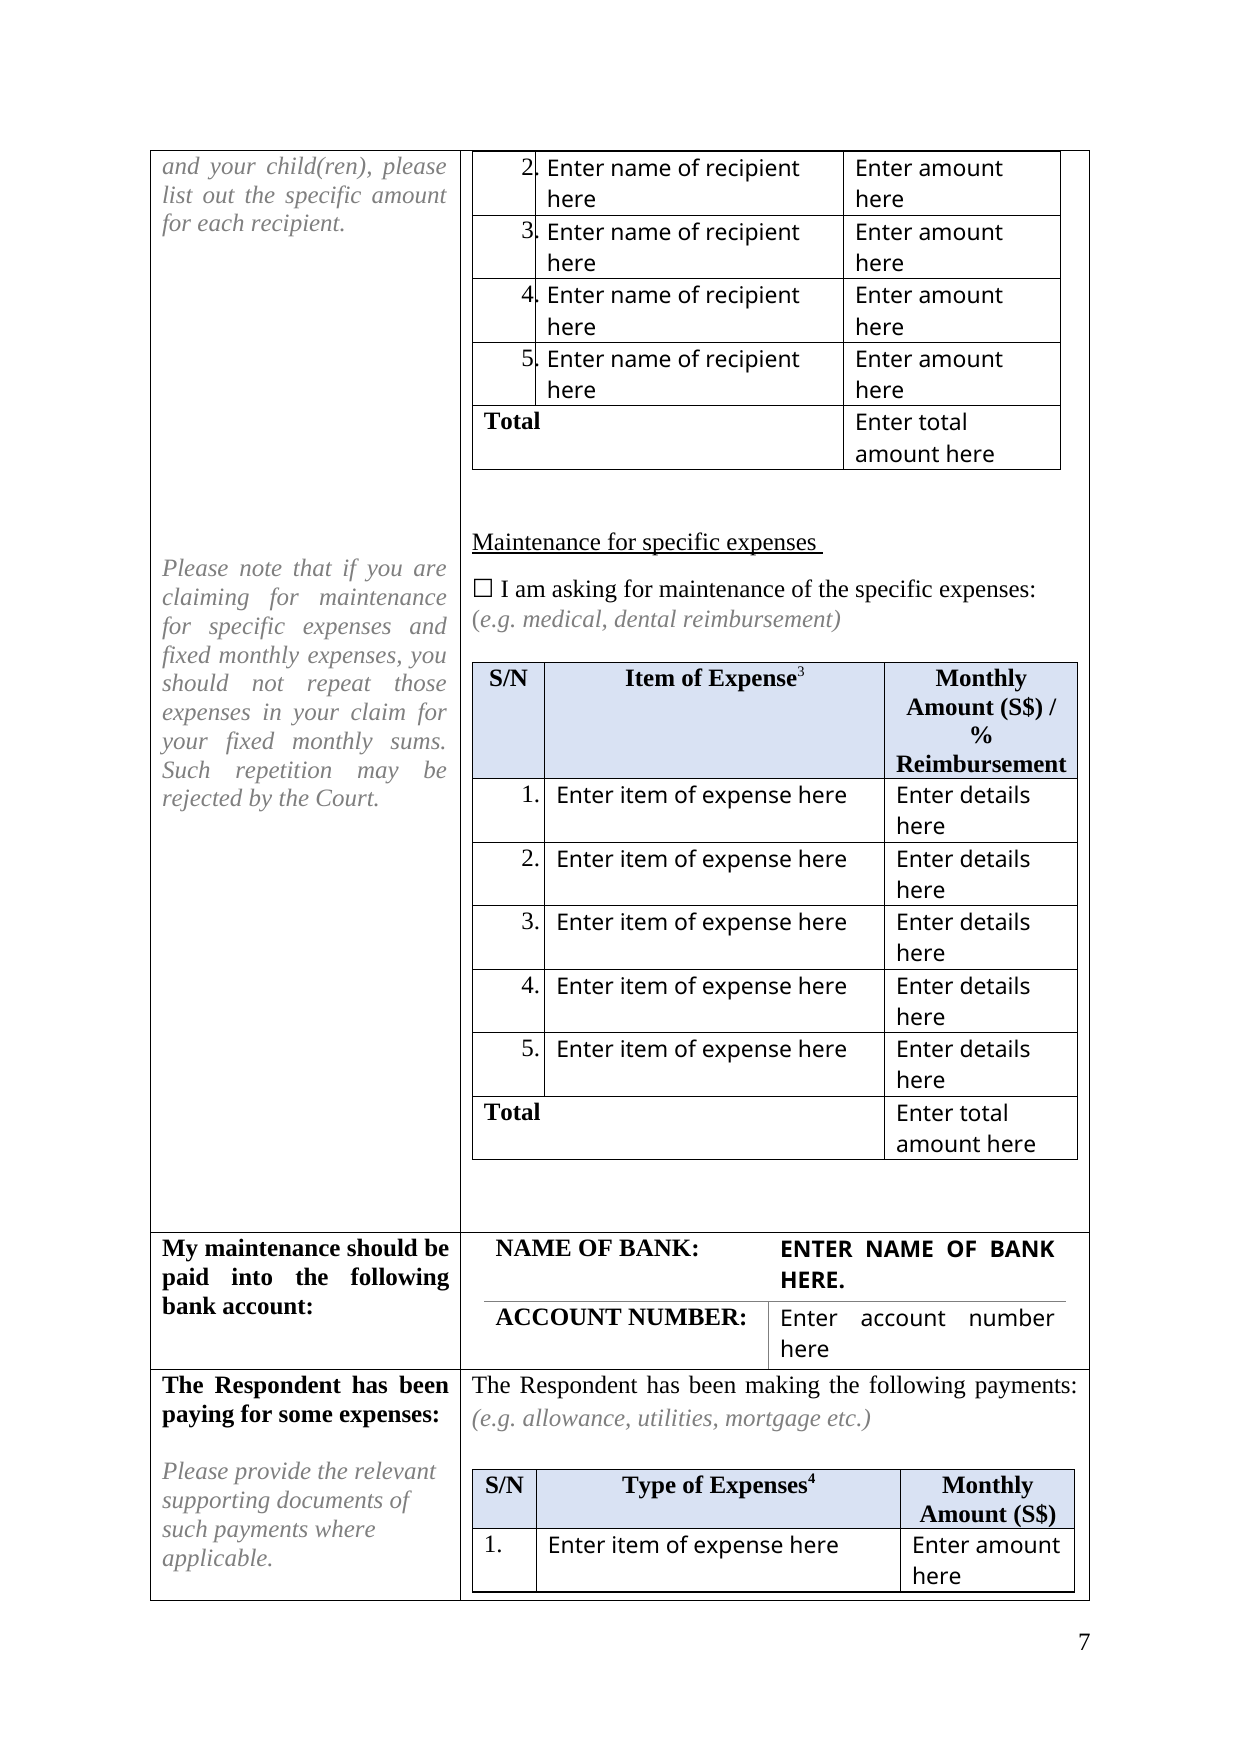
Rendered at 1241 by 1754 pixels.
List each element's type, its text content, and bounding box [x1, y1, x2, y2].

table_cell [461, 1233, 1089, 1369]
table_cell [461, 1370, 1089, 1600]
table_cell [461, 151, 1089, 1232]
table_cell My maintenance should be paid into the following bank account: [151, 1233, 460, 1369]
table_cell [151, 1370, 460, 1600]
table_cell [151, 151, 460, 1232]
